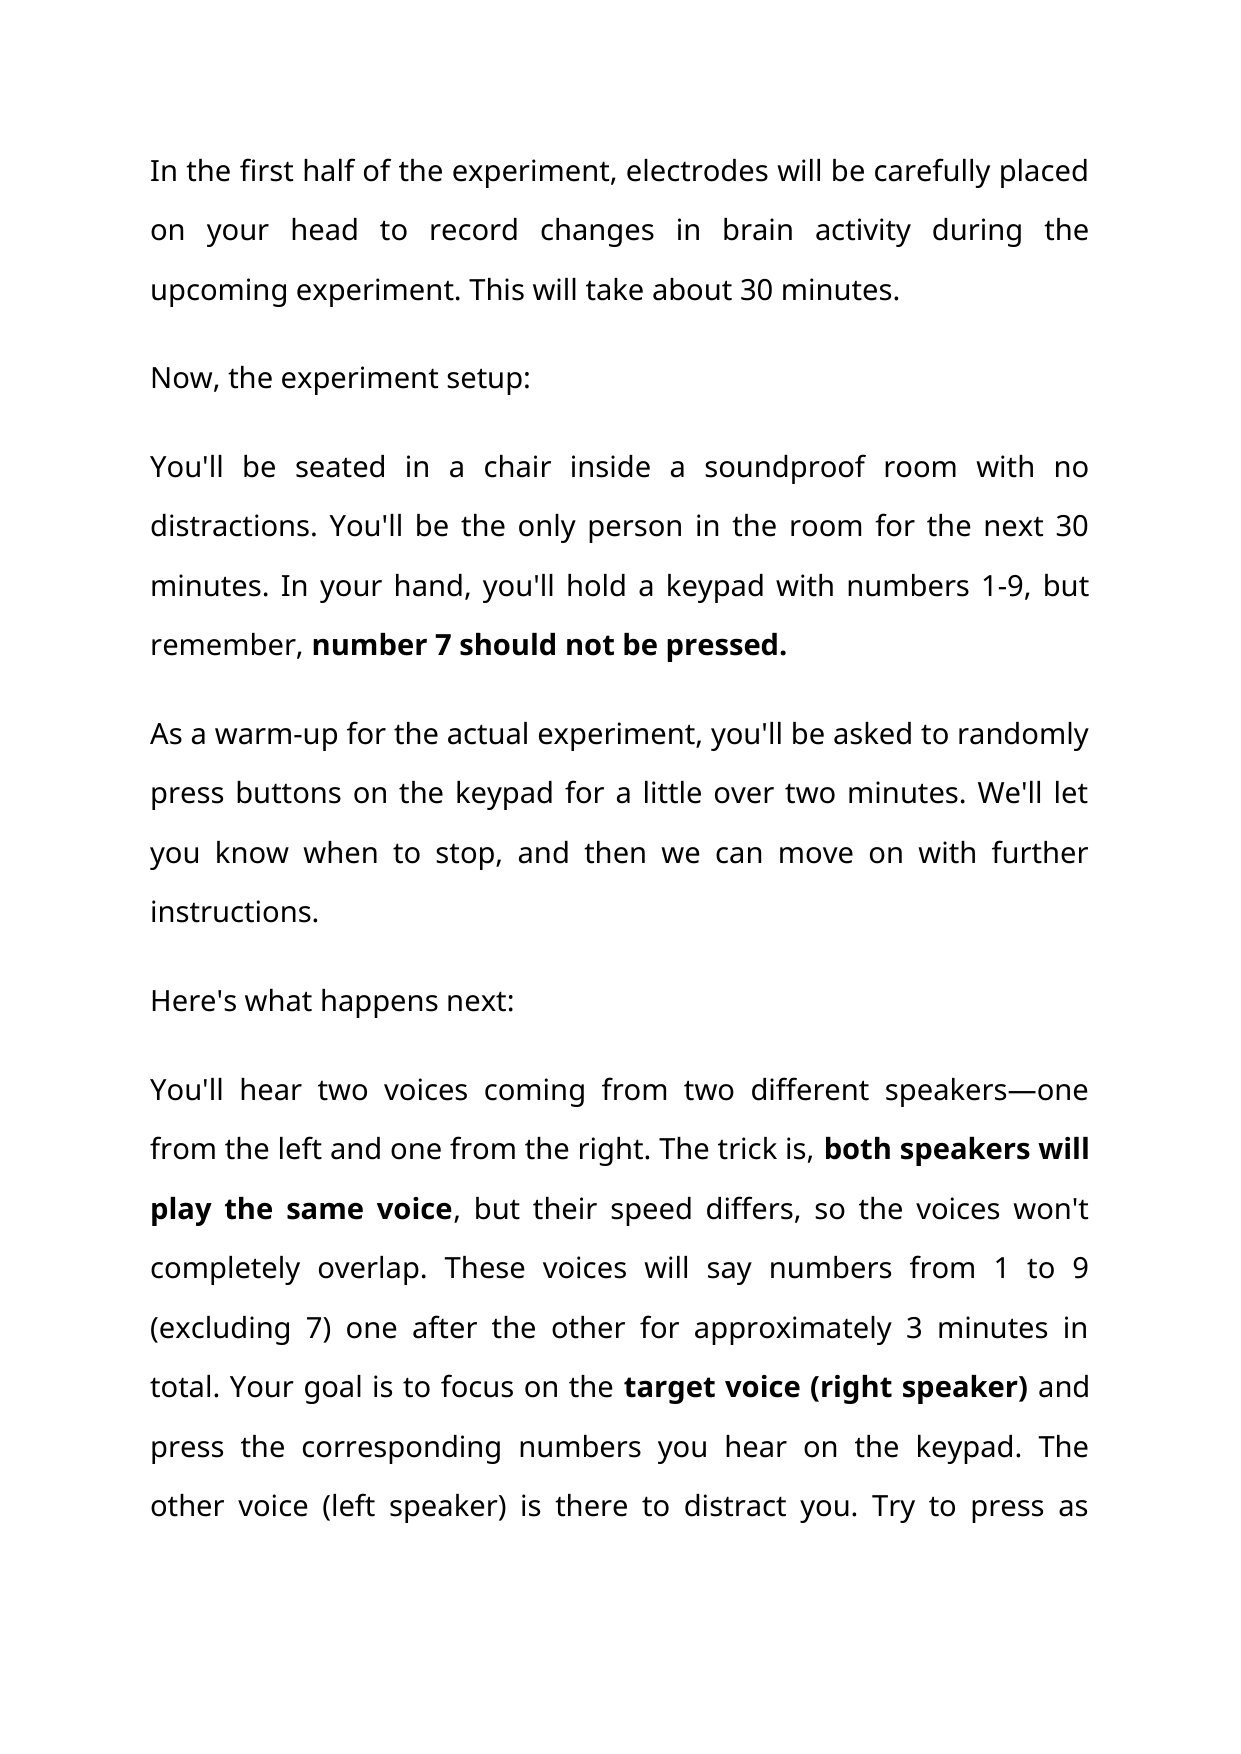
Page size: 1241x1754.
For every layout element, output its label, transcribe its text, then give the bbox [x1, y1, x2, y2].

text Now, the experiment setup: [150, 358, 1090, 397]
text As a warm-up for the actual experiment, you'll be asked to randomly press buttons on the keypad for a little over two minutes. We'll let you know when to stop, and then we can move on with further instructions. [150, 713, 1090, 931]
text Here's what happens next: [150, 980, 1090, 1020]
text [150, 1069, 1090, 1525]
text In the first half of the experiment, electrodes will be carefully placed on your head to record changes in brain activity during the upcoming experiment. This will take about 30 minutes. [150, 150, 1090, 309]
text You'll be seated in a chair inside a soundproof room with no distractions. You'll be the only person in the room for the next 30 minutes. In your hand, you'll hold a keypad with numbers 1-9, but remember, number 7 should not be pressed. [150, 446, 1090, 664]
